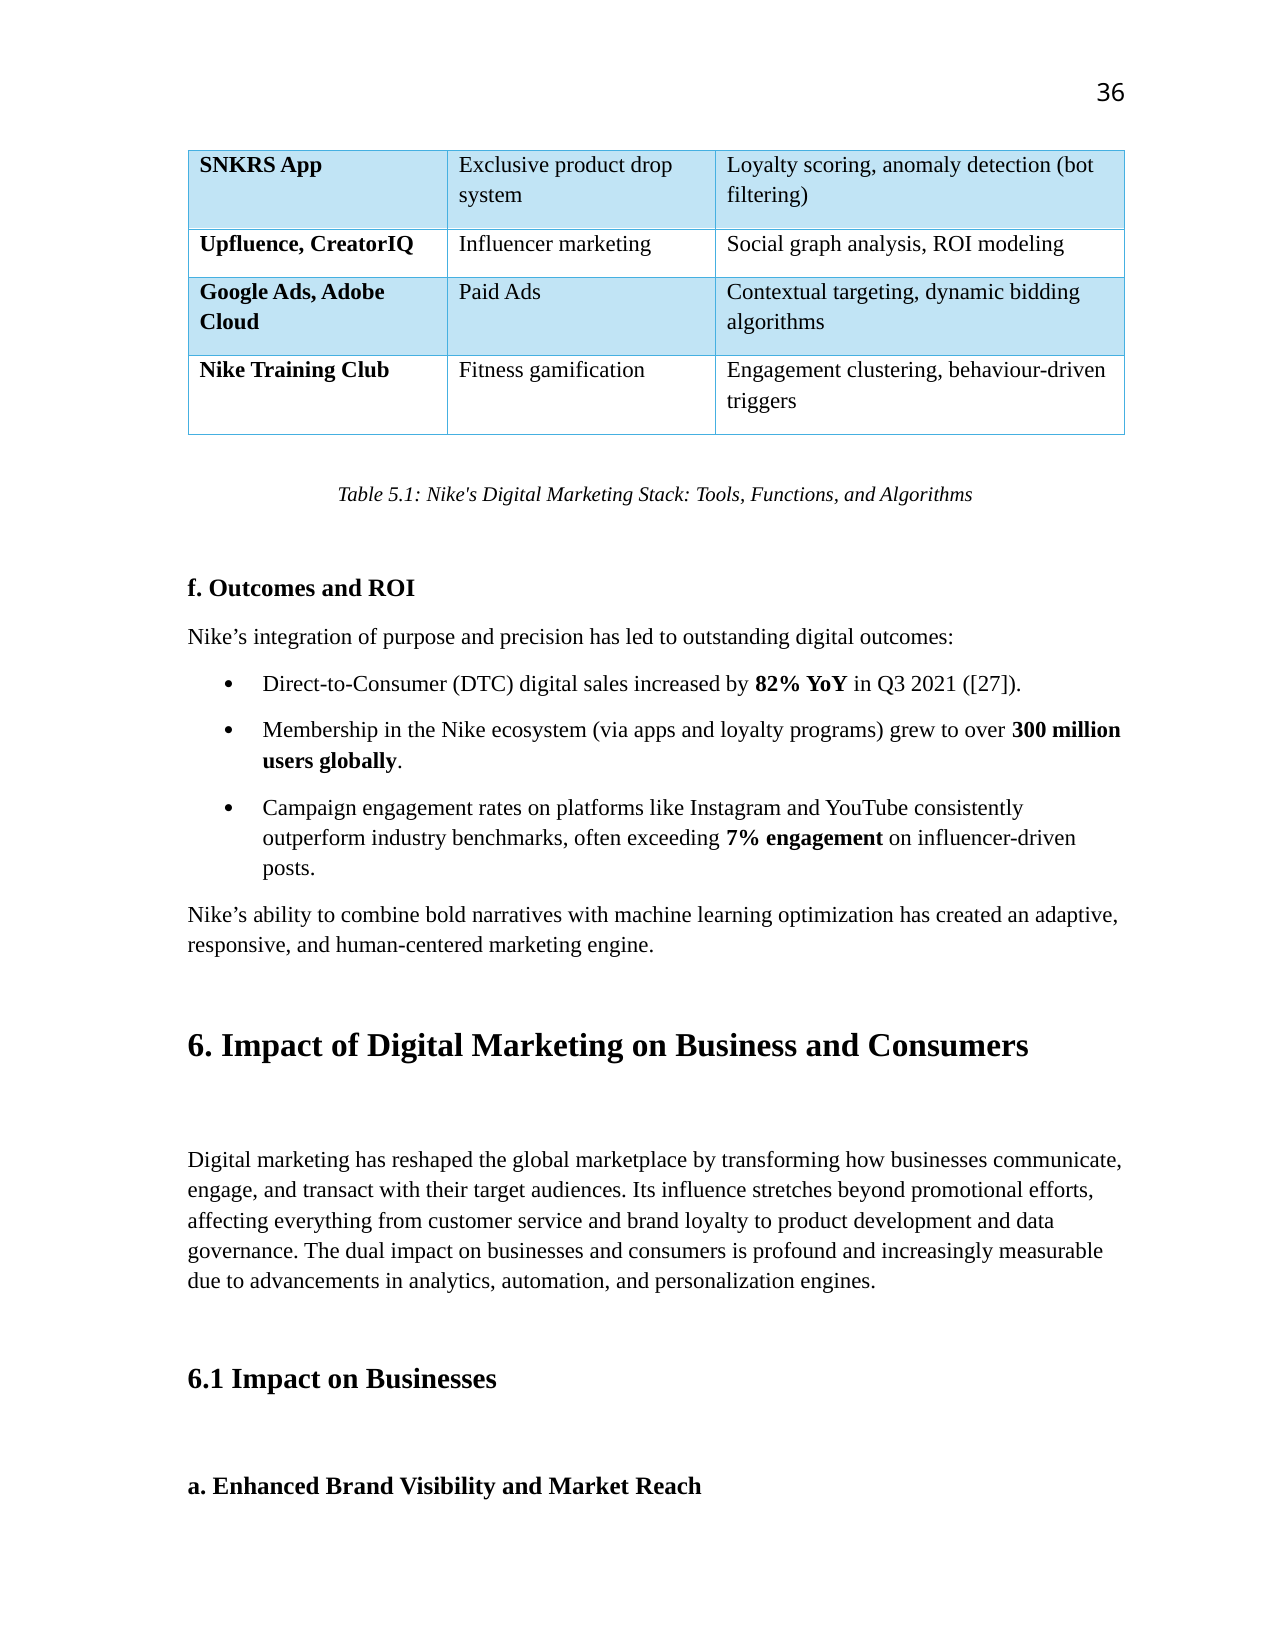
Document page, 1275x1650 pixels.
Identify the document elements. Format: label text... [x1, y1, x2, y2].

table_cell Upfluence, CreatorIQ [189, 230, 447, 277]
text a. Enhanced Brand Visibility and Market Reach [187, 1471, 1125, 1500]
text Nike’s integration of purpose and precision has led to outstanding digital outcomes: [187, 623, 1125, 649]
table_cell Contextual targeting, dynamic bidding algorithms [716, 278, 1124, 355]
list Direct-to-Consumer (DTC) digital sales increased by 82% YoY in Q3 2021 ([27]). [225, 669, 1125, 696]
table_cell Fitness gamification [448, 356, 715, 434]
table_cell Nike Training Club [189, 356, 447, 434]
table_cell Paid Ads [448, 278, 715, 355]
table_cell Influencer marketing [448, 230, 715, 277]
text Digital marketing has reshaped the global marketplace by transforming how businesses communicate, engage, and transact with their target audiences. Its influence stretches beyond promotional efforts, affecting everything from customer service and brand loyalty to product development and data governance. The dual impact on businesses and consumers is profound and increasingly measurable due to advancements in analytics, automation, and personalization engines. [187, 1146, 1125, 1293]
table_cell SNKRS App [189, 151, 447, 228]
table_cell Social graph analysis, ROI modeling [716, 230, 1124, 277]
text f. Outcomes and ROI [187, 573, 1125, 602]
list Membership in the Nike ecosystem (via apps and loyalty programs) grew to over 300 million users globally. [225, 716, 1125, 773]
table_cell Loyalty scoring, anomaly detection (bot filtering) [716, 151, 1124, 228]
text 6.1 Impact on Businesses [187, 1361, 1125, 1394]
table_cell Engagement clustering, behaviour-driven triggers [716, 356, 1124, 434]
table_cell Google Ads, Adobe Cloud [189, 278, 447, 355]
text Table 5.1: Nike's Digital Marketing Stack: Tools, Functions, and Algorithms [187, 482, 1125, 506]
table_cell Exclusive product drop system [448, 151, 715, 228]
text Nike’s ability to combine bold narratives with machine learning optimization has created an adaptive, responsive, and human-centered marketing engine. [187, 901, 1125, 957]
list Campaign engagement rates on platforms like Instagram and YouTube consistently outperform industry benchmarks, often exceeding 7% engagement on influencer-driven posts. [225, 793, 1125, 880]
text 6. Impact of Digital Marketing on Business and Consumers [187, 1025, 1125, 1063]
